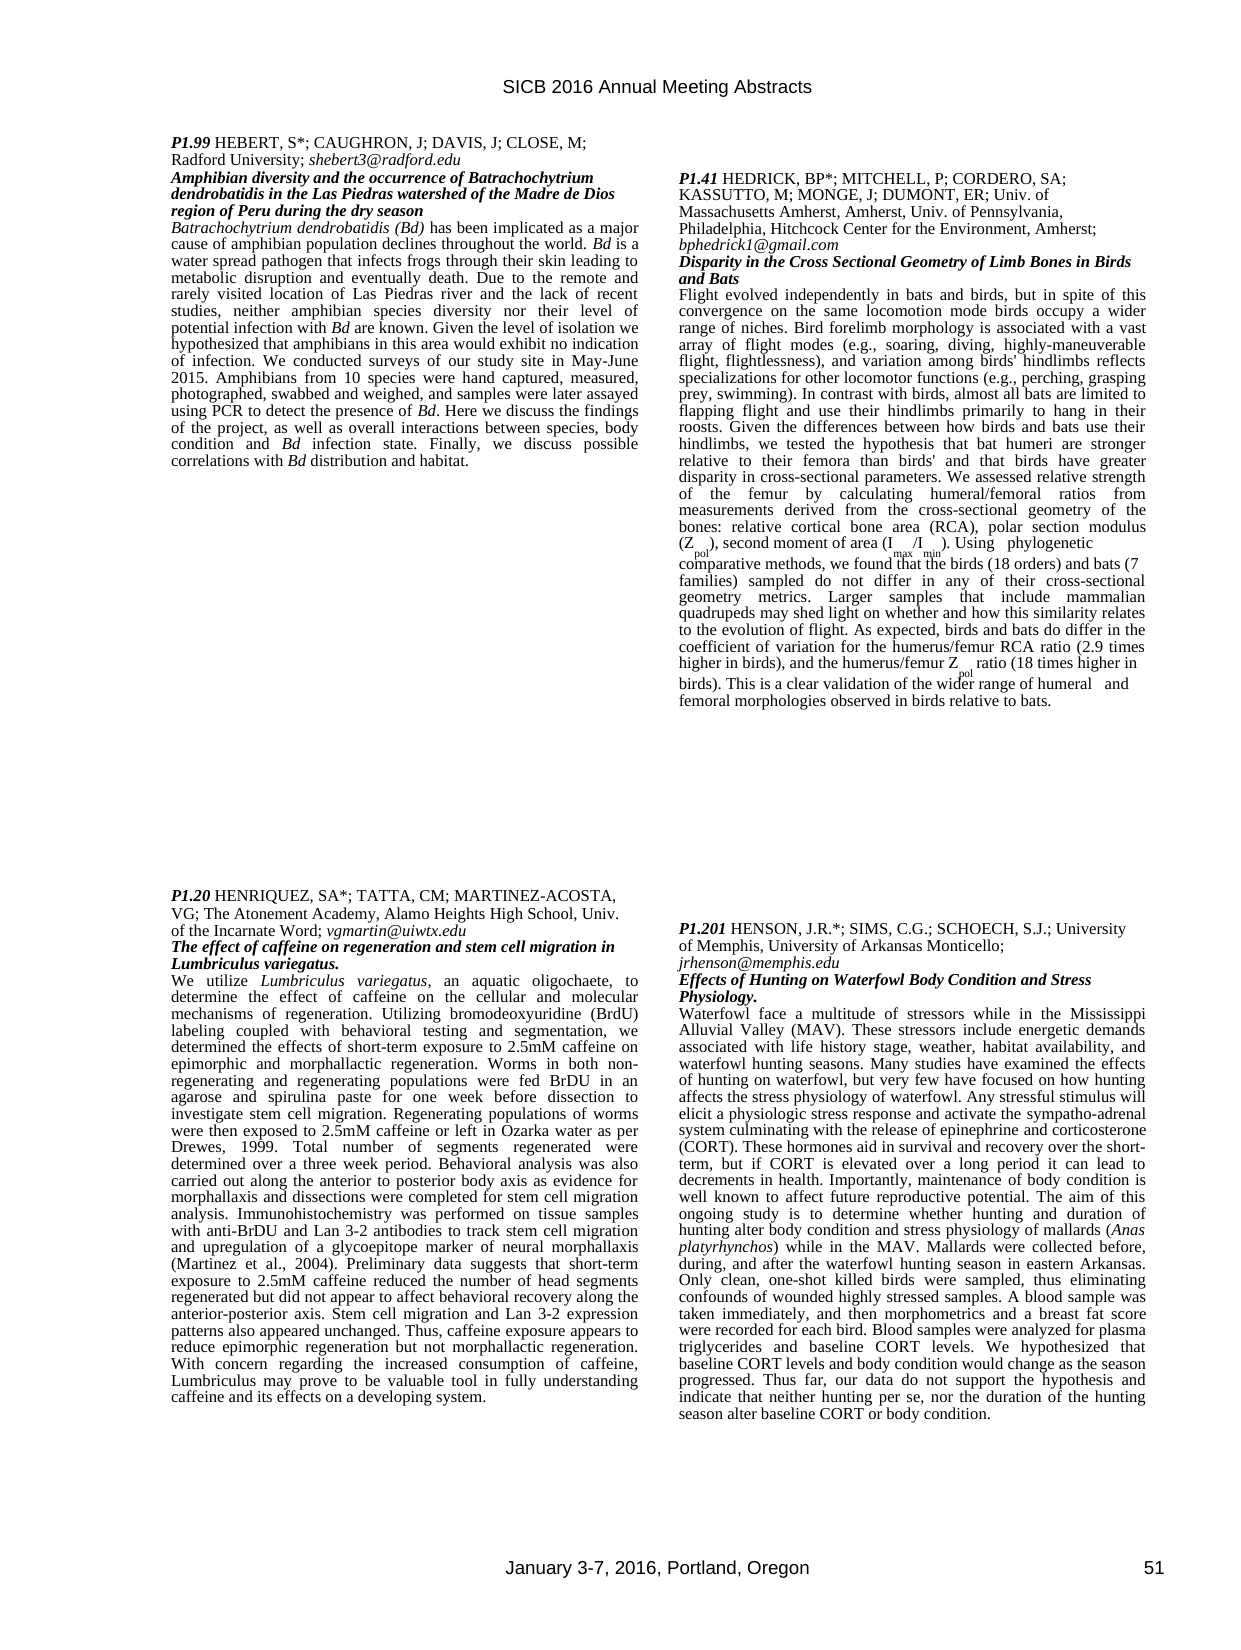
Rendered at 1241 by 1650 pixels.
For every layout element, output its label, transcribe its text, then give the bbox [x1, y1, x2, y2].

subtitle The effect of caffeine on regeneration and stem cell migration in Lumbriculus variegatus. [171, 939, 618, 973]
text of Memphis, University of Arkansas Monticello; [678, 938, 1176, 955]
text P1.41 HEDRICK, BP*; MITCHELL, P; CORDERO, SA; KASSUTTO, M; MONGE, J; DUMONT, ER; Univ. of [678, 171, 1069, 204]
text P1.20 HENRIQUEZ, SA*; TATTA, CM; MARTINEZ-ACOSTA, [171, 887, 639, 905]
text VG; The Atonement Academy, Alamo Heights High School, Univ. of the Incarnate Word; vgmartin@uiwtx.edu [171, 906, 622, 939]
text families) sampled do not differ in any of their cross-sectional geometry metrics. Larger samples that include mammalian quadrupeds may shed light on whether and how this similarity relates to the evolution of flight. As expected, birds and bats do differ in the coefficient of variation for the humerus/femur RCA ratio (2.9 times higher in birds), and the humerus/femur Zpol ratio (18 times higher in [678, 573, 1146, 680]
text femoral morphologies observed in birds relative to bats. [678, 692, 1176, 710]
subtitle Effects of Hunting on Waterfowl Body Condition and Stress Physiology. [678, 972, 1094, 1006]
subtitle Disparity in the Cross Sectional Geometry of Limb Bones in Birds and Bats [678, 254, 1134, 287]
text P1.201 HENSON, J.R.*; SIMS, C.G.; SCHOECH, S.J.; University [678, 920, 1176, 938]
text Massachusetts Amherst, Amherst, Univ. of Pennsylvania, Philadelphia, Hitchcock Center for the Environment, Amherst; bphedrick1@gmail.com [678, 204, 1099, 254]
text We utilize Lumbriculus variegatus, an aquatic oligochaete, to determine the effect of caffeine on the cellular and molecular mechanisms of regeneration. Utilizing bromodeoxyuridine (BrdU) labeling coupled with behavioral testing and segmentation, we determined the effects of short-term exposure to 2.5mM caffeine on epimorphic and morphallactic regeneration. Worms in both non-regenerating and regenerating populations were fed BrDU in an agarose and spirulina paste for one week before dissection to investigate stem cell migration. Regenerating populations of worms were then exposed to 2.5mM caffeine or left in Ozarka water as per Drewes, 1999. Total number of segments regenerated were determined over a three week period. Behavioral analysis was also carried out along the anterior to posterior body axis as evidence for morphallaxis and dissections were completed for stem cell migration analysis. Immunohistochemistry was performed on tissue samples with anti-BrDU and Lan 3-2 antibodies to track stem cell migration and upregulation of a glycoepitope marker of neural morphallaxis (Martinez et al., 2004). Preliminary data suggests that short-term exposure to 2.5mM caffeine reduced the number of head segments regenerated but did not appear to affect behavioral recovery along the anterior-posterior axis. Stem cell migration and Lan 3-2 expression patterns also appeared unchanged. Thus, caffeine exposure appears to reduce epimorphic regeneration but not morphallactic regeneration. With concern regarding the increased consumption of caffeine, Lumbriculus may prove to be valuable tool in fully understanding caffeine and its effects on a developing system. [171, 973, 639, 1406]
text P1.99 HEBERT, S*; CAUGHRON, J; DAVIS, J; CLOSE, M; [171, 134, 624, 152]
subtitle Amphibian diversity and the occurrence of Batrachochytrium dendrobatidis in the Las Piedras watershed of the Madre de Dios region of Peru during the dry season [171, 170, 619, 220]
text Flight evolved independently in bats and birds, but in spite of this convergence on the same locomotion mode birds occupy a wider range of niches. Bird forelimb morphology is associated with a vast array of flight modes (e.g., soaring, diving, highly-maneuverable flight, flightlessness), and variation among birds' hindlimbs reflects specializations for other locomotor functions (e.g., perching, grasping prey, swimming). In contrast with birds, almost all bats are limited to flapping flight and use their hindlimbs primarily to hang in their roosts. Given the differences between how birds and bats use their hindlimbs, we tested the hypothesis that bat humeri are stronger relative to their femora than birds' and that birds have greater disparity in cross-sectional parameters. We assessed relative strength of the femur by calculating humeral/femoral ratios from measurements derived from the cross-sectional geometry of the bones: relative cortical bone area (RCA), polar section modulus (Zpol), second moment of area (Imax/Imin). Using phylogenetic [678, 287, 1146, 560]
text Radford University; shebert3@radford.edu [171, 152, 592, 169]
text jrhenson@memphis.edu [678, 955, 1176, 971]
text Waterfowl face a multitude of stressors while in the Mississippi Alluvial Valley (MAV). These stressors include energetic demands associated with life history stage, weather, habitat availability, and waterfowl hunting seasons. Many studies have examined the effects of hunting on waterfowl, but very few have focused on how hunting affects the stress physiology of waterfowl. Any stressful stimulus will elicit a physiologic stress response and activate the sympatho-adrenal system culminating with the release of epinephrine and corticosterone (CORT). These hormones aid in survival and recovery over the short-term, but if CORT is elevated over a long period it can lead to decrements in health. Importantly, maintenance of body condition is well known to affect future reproductive potential. The aim of this ongoing study is to determine whether hunting and duration of hunting alter body condition and stress physiology of mallards (Anas platyrhynchos) while in the MAV. Mallards were collected before, during, and after the waterfowl hunting season in eastern Arkansas. Only clean, one-shot killed birds were sampled, thus eliminating confounds of wounded highly stressed samples. A blood sample was taken immediately, and then morphometrics and a breast fat score were recorded for each bird. Blood samples were analyzed for plasma triglycerides and baseline CORT levels. We hypothesized that baseline CORT levels and body condition would change as the season progressed. Thus far, our data do not support the hypothesis and indicate that neither hunting per se, nor the duration of the hunting season alter baseline CORT or body condition. [678, 1006, 1146, 1422]
text Batrachochytrium dendrobatidis (Bd) has been implicated as a major cause of amphibian population declines throughout the world. Bd is a water spread pathogen that infects frogs through their skin leading to metabolic disruption and eventually death. Due to the remote and rarely visited location of Las Piedras river and the lack of recent studies, neither amphibian species diversity nor their level of potential infection with Bd are known. Given the level of isolation we hypothesized that amphibians in this area would exhibit no indication of infection. We conducted surveys of our study site in May-June 2015. Amphibians from 10 species were hand captured, measured, photographed, swabbed and weighed, and samples were later assayed using PCR to detect the presence of Bd. Here we discuss the findings of the project, as well as overall interactions between species, body condition and Bd infection state. Finally, we discuss possible correlations with Bd distribution and habitat. [171, 220, 639, 470]
